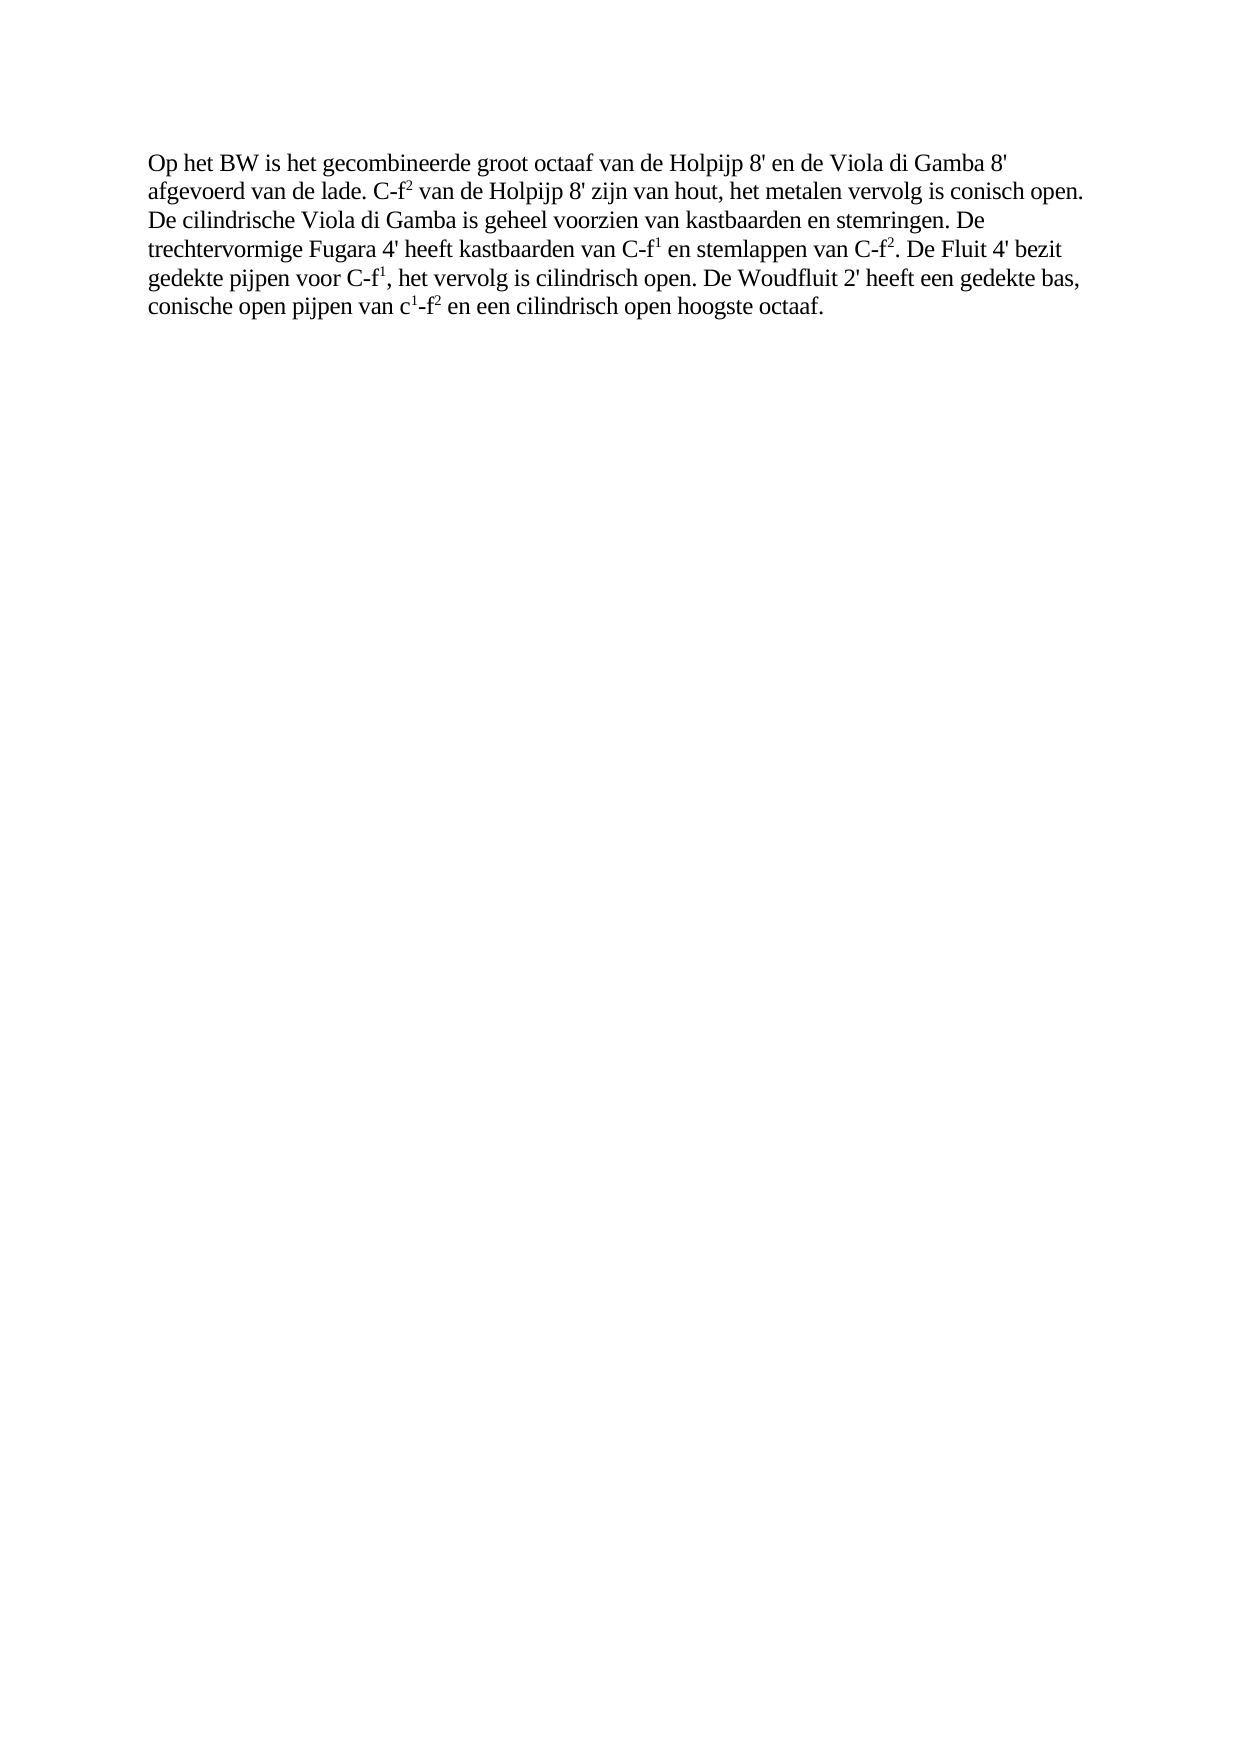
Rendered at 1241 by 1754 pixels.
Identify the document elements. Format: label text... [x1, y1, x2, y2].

text Op het BW is het gecombineerde groot octaaf van de Holpijp 8' en de Viola di Gamba 8' afgevoerd van de lade. C-f2 van de Holpijp 8' zijn van hout, het metalen vervolg is conisch open. De cilindrische Viola di Gamba is geheel voorzien van kastbaarden en stemringen. De trechtervormige Fugara 4' heeft kastbaarden van C-f1 en stemlappen van C-f2. De Fluit 4' bezit gedekte pijpen voor C-f1, het vervolg is cilindrisch open. De Woudfluit 2' heeft een gedekte bas, conische open pijpen van c1-f2 en een cilindrisch open hoogste octaaf. [148, 148, 1093, 320]
